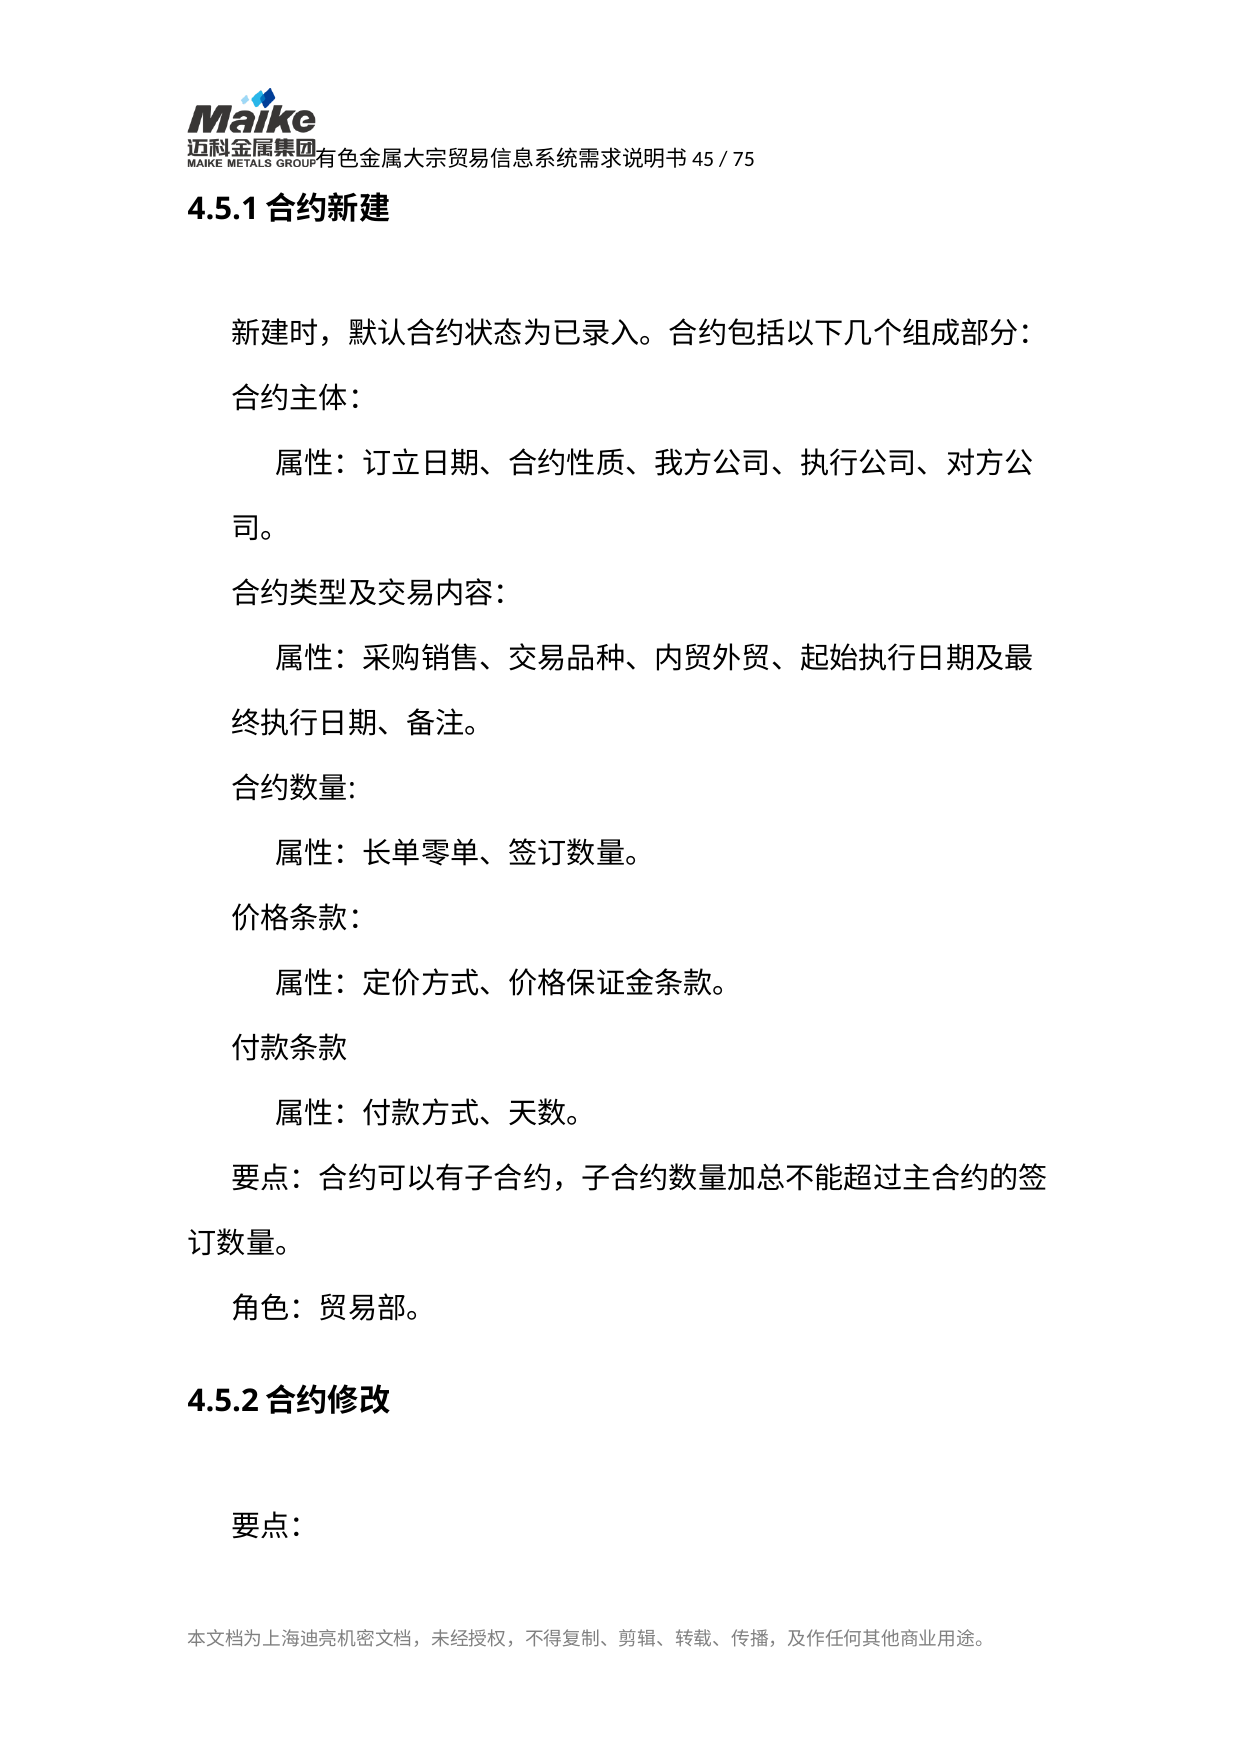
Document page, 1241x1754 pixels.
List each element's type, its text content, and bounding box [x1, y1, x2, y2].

text 属性：定价方式、价格保证金条款。 [231, 949, 1053, 1014]
text 属性：长单零单、签订数量。 [231, 819, 1053, 884]
text 角色：贸易部。 [187, 1274, 1053, 1339]
subtitle 4.5.2合约修改 [187, 1366, 1053, 1431]
text 合约主体： [187, 364, 1053, 429]
text 新建时，默认合约状态为已录入。合约包括以下几个组成部分： [187, 299, 1053, 364]
text 属性：采购销售、交易品种、内贸外贸、起始执行日期及最终执行日期、备注。 [231, 624, 1053, 754]
text 合约类型及交易内容： [187, 559, 1053, 624]
text 付款条款 [187, 1014, 1053, 1079]
text 价格条款： [187, 884, 1053, 949]
text 合约数量: [187, 754, 1053, 819]
text 要点：合约可以有子合约，子合约数量加总不能超过主合约的签订数量。 [187, 1144, 1053, 1274]
text 属性：付款方式、天数。 [231, 1079, 1053, 1144]
picture [187, 88, 316, 167]
text 要点： [187, 1491, 1053, 1556]
subtitle 4.5.1合约新建 [187, 173, 1053, 238]
text 属性：订立日期、合约性质、我方公司、执行公司、对方公司。 [231, 429, 1053, 559]
